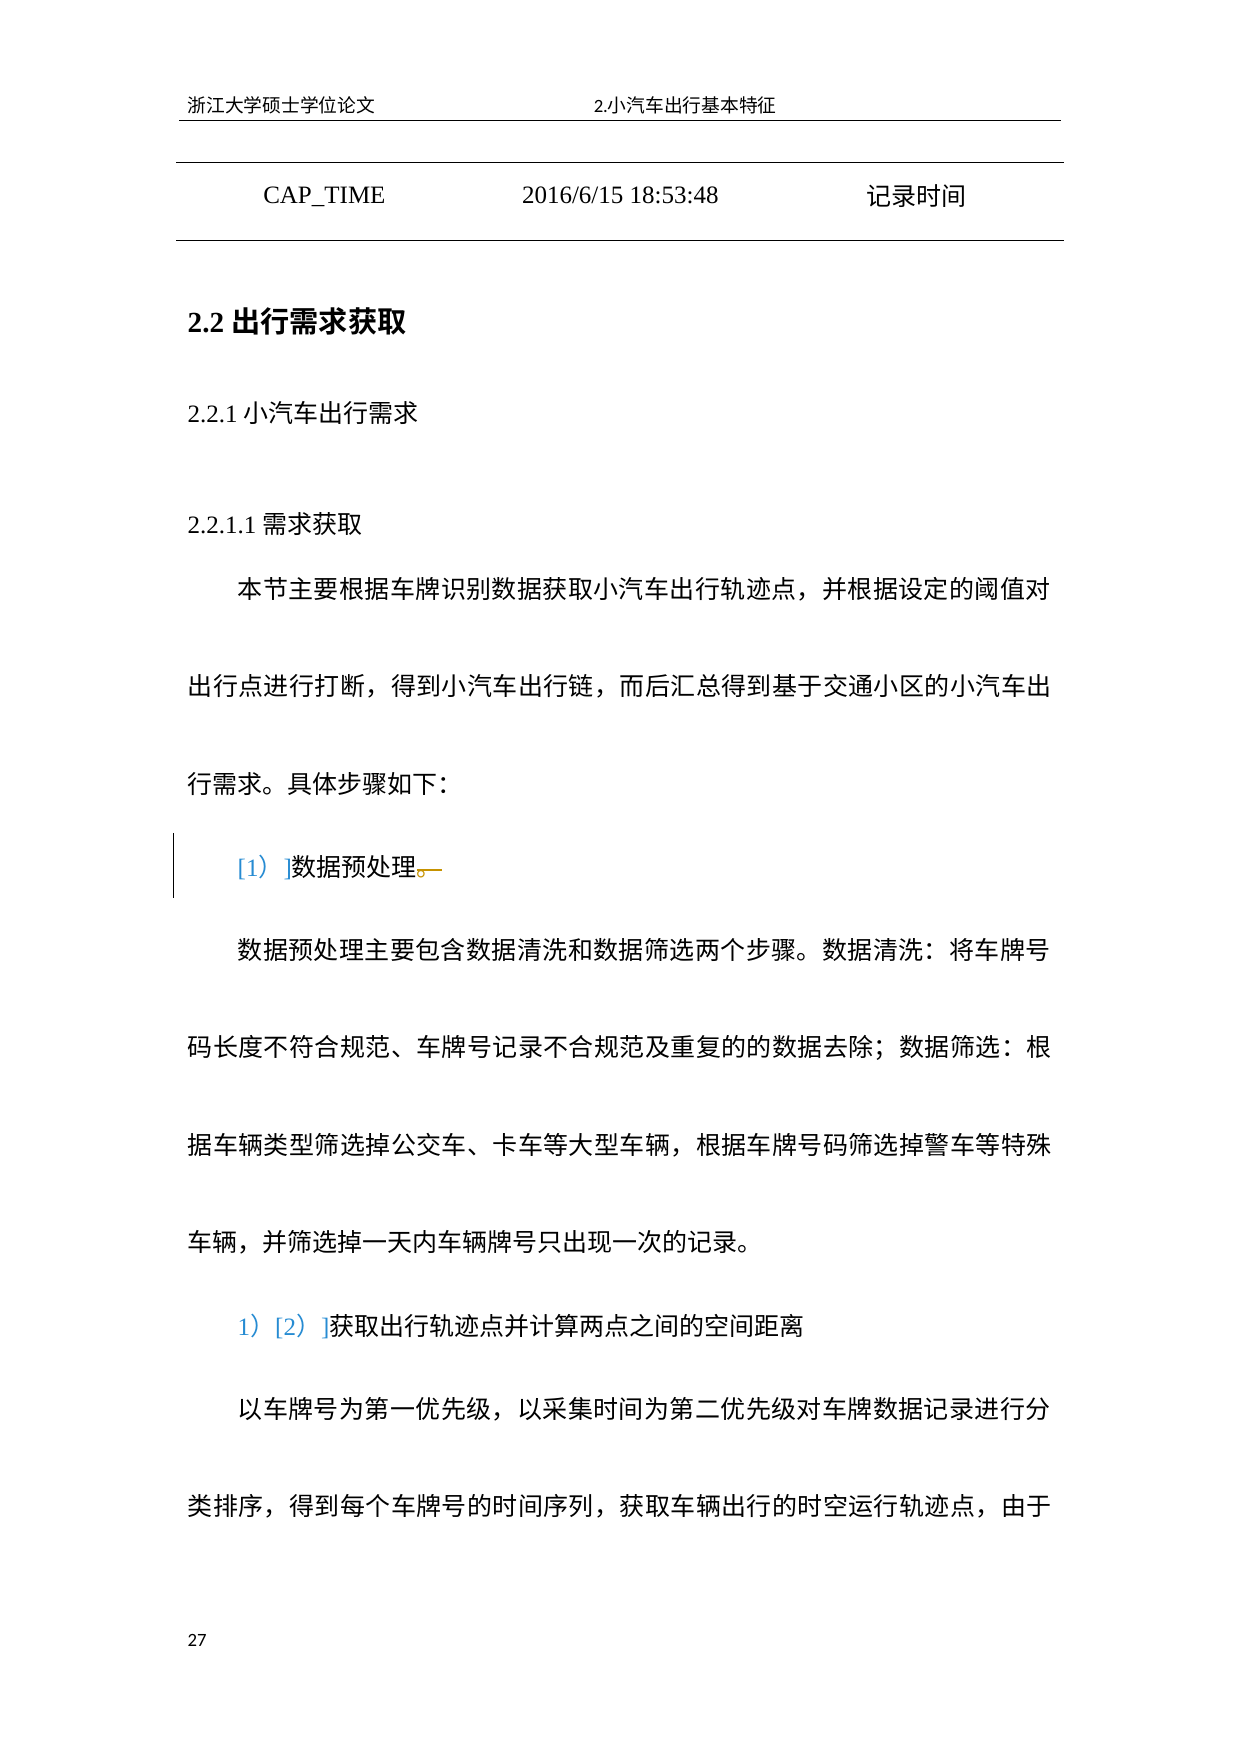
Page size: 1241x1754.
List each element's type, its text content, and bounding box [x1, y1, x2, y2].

list 数据预处理 [187, 833, 1053, 898]
subtitle 2.2 出行需求获取 [187, 287, 1053, 352]
table_cell 2016/6/15 18:53:48 [472, 163, 768, 239]
text 2.2.1.1 需求获取 [187, 490, 1053, 555]
table_cell 记录时间 [768, 163, 1064, 239]
text 本节主要根据车牌识别数据获取小汽车出行轨迹点，并根据设定的阈值对出行点进行打断，得到小汽车出行链，而后汇总得到基于交通小区的小汽车出行需求。具体步骤如下： [187, 555, 1053, 815]
list 获取出行轨迹点并计算两点之间的空间距离 [187, 1292, 1053, 1357]
table_cell CAP_TIME [176, 163, 472, 239]
list 数据预处理主要包含数据清洗和数据筛选两个步骤。数据清洗：将车牌号码长度不符合规范、车牌号记录不合规范及重复的的数据去除；数据筛选：根据车辆类型筛选掉公交车、卡车等大型车辆，根据车牌号码筛选掉警车等特殊车辆，并筛选掉一天内车辆牌号只出现一次的记录。 [187, 916, 1053, 1273]
subtitle 2.2.1 小汽车出行需求 [187, 379, 1053, 444]
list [187, 1375, 1053, 1537]
